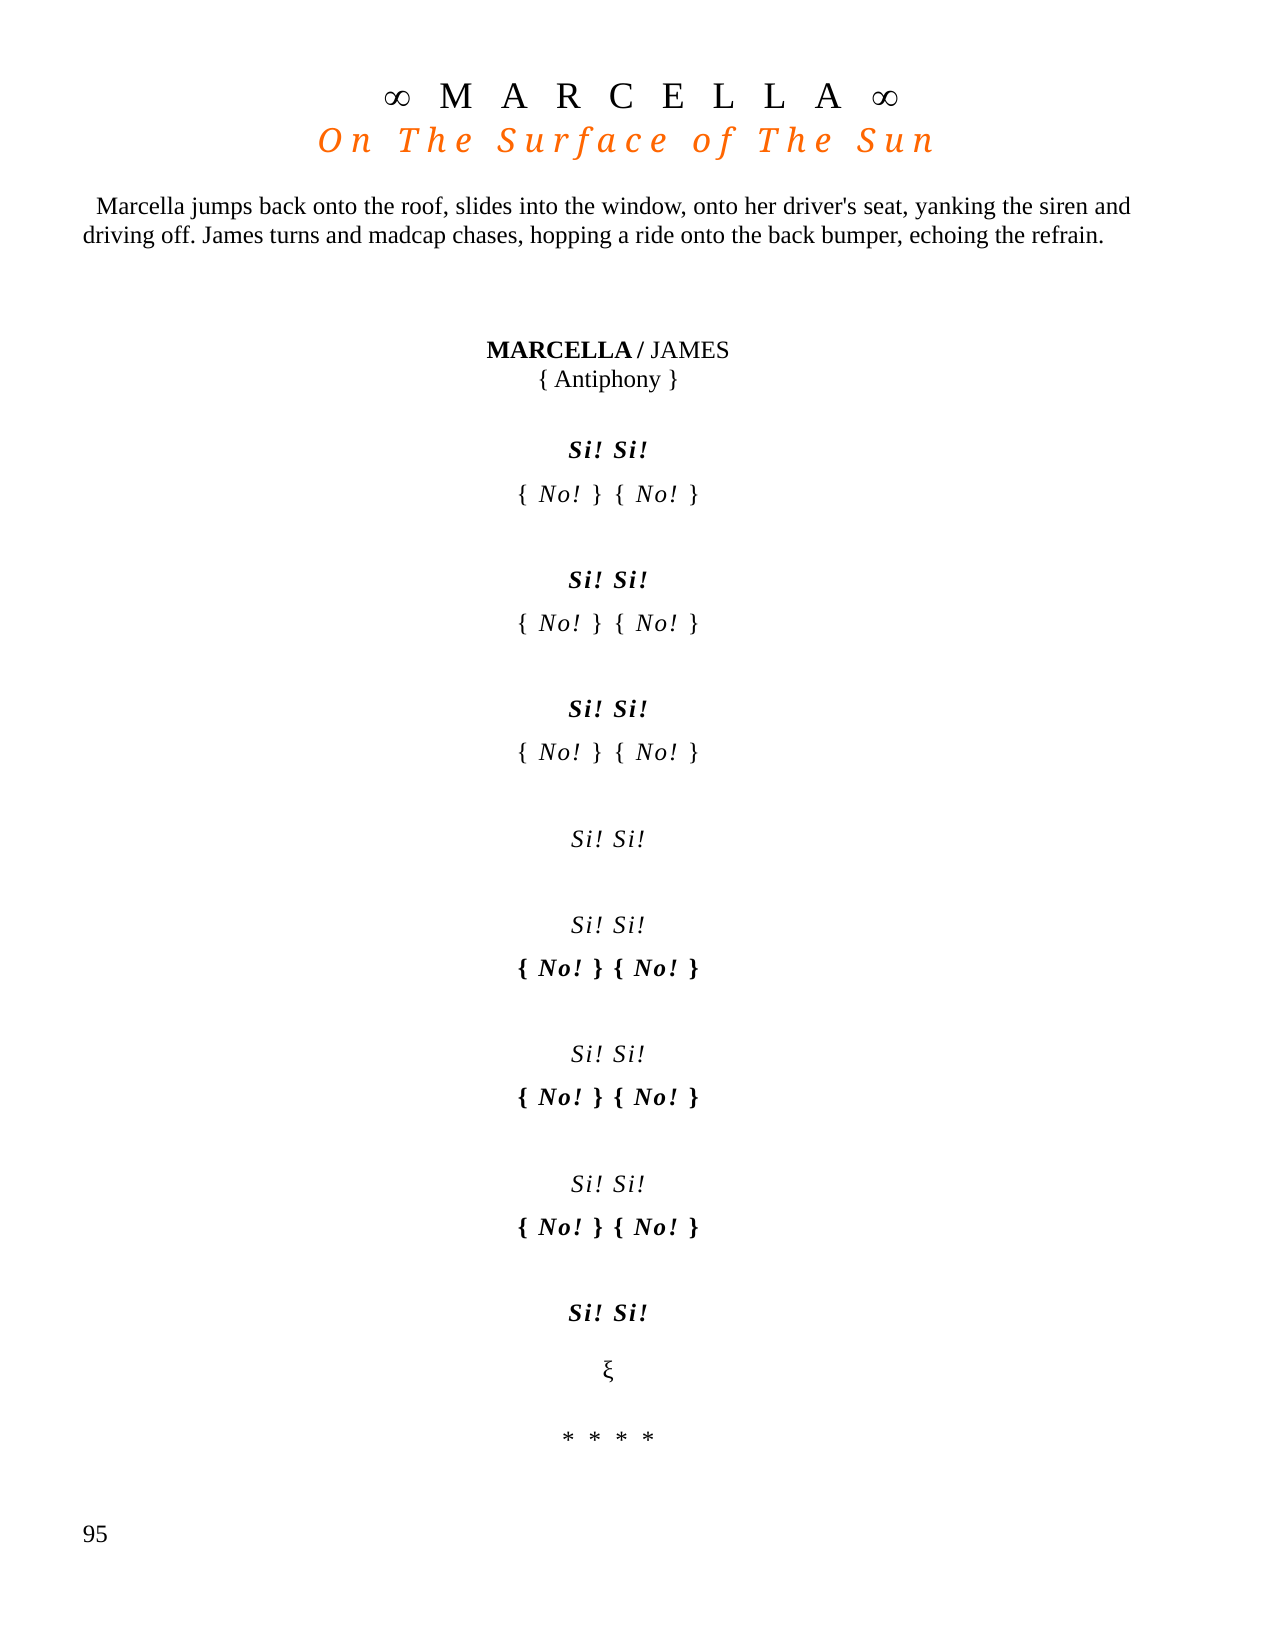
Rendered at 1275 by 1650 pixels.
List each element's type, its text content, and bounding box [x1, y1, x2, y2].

text { No! } { No! } [83, 1212, 1133, 1241]
text * * * * [83, 1425, 1133, 1454]
text Si! Si! [83, 910, 1133, 939]
text Si! Si! [83, 824, 1133, 852]
text { No! } { No! } [83, 608, 1133, 637]
text MARCELLA / JAMES [83, 335, 1133, 364]
text { No! } { No! } [83, 1082, 1133, 1111]
text ξ [83, 1356, 1133, 1384]
text Si! Si! [83, 1298, 1133, 1327]
text { No! } { No! } [83, 953, 1133, 982]
text Si! Si! [83, 694, 1133, 723]
text Si! Si! [83, 1039, 1133, 1068]
text Si! Si! [83, 565, 1133, 594]
text Si! Si! [83, 436, 1133, 464]
text { Antiphony } [83, 364, 1133, 392]
text { No! } { No! } [83, 479, 1133, 507]
text { No! } { No! } [83, 737, 1133, 766]
text Si! Si! [83, 1169, 1133, 1197]
text Marcella jumps back onto the roof, slides into the window, onto her driver's seat, yanking the siren and driving off. James turns and madcap chases, hopping a ride onto the back bumper, echoing the refrain. [83, 191, 1133, 249]
